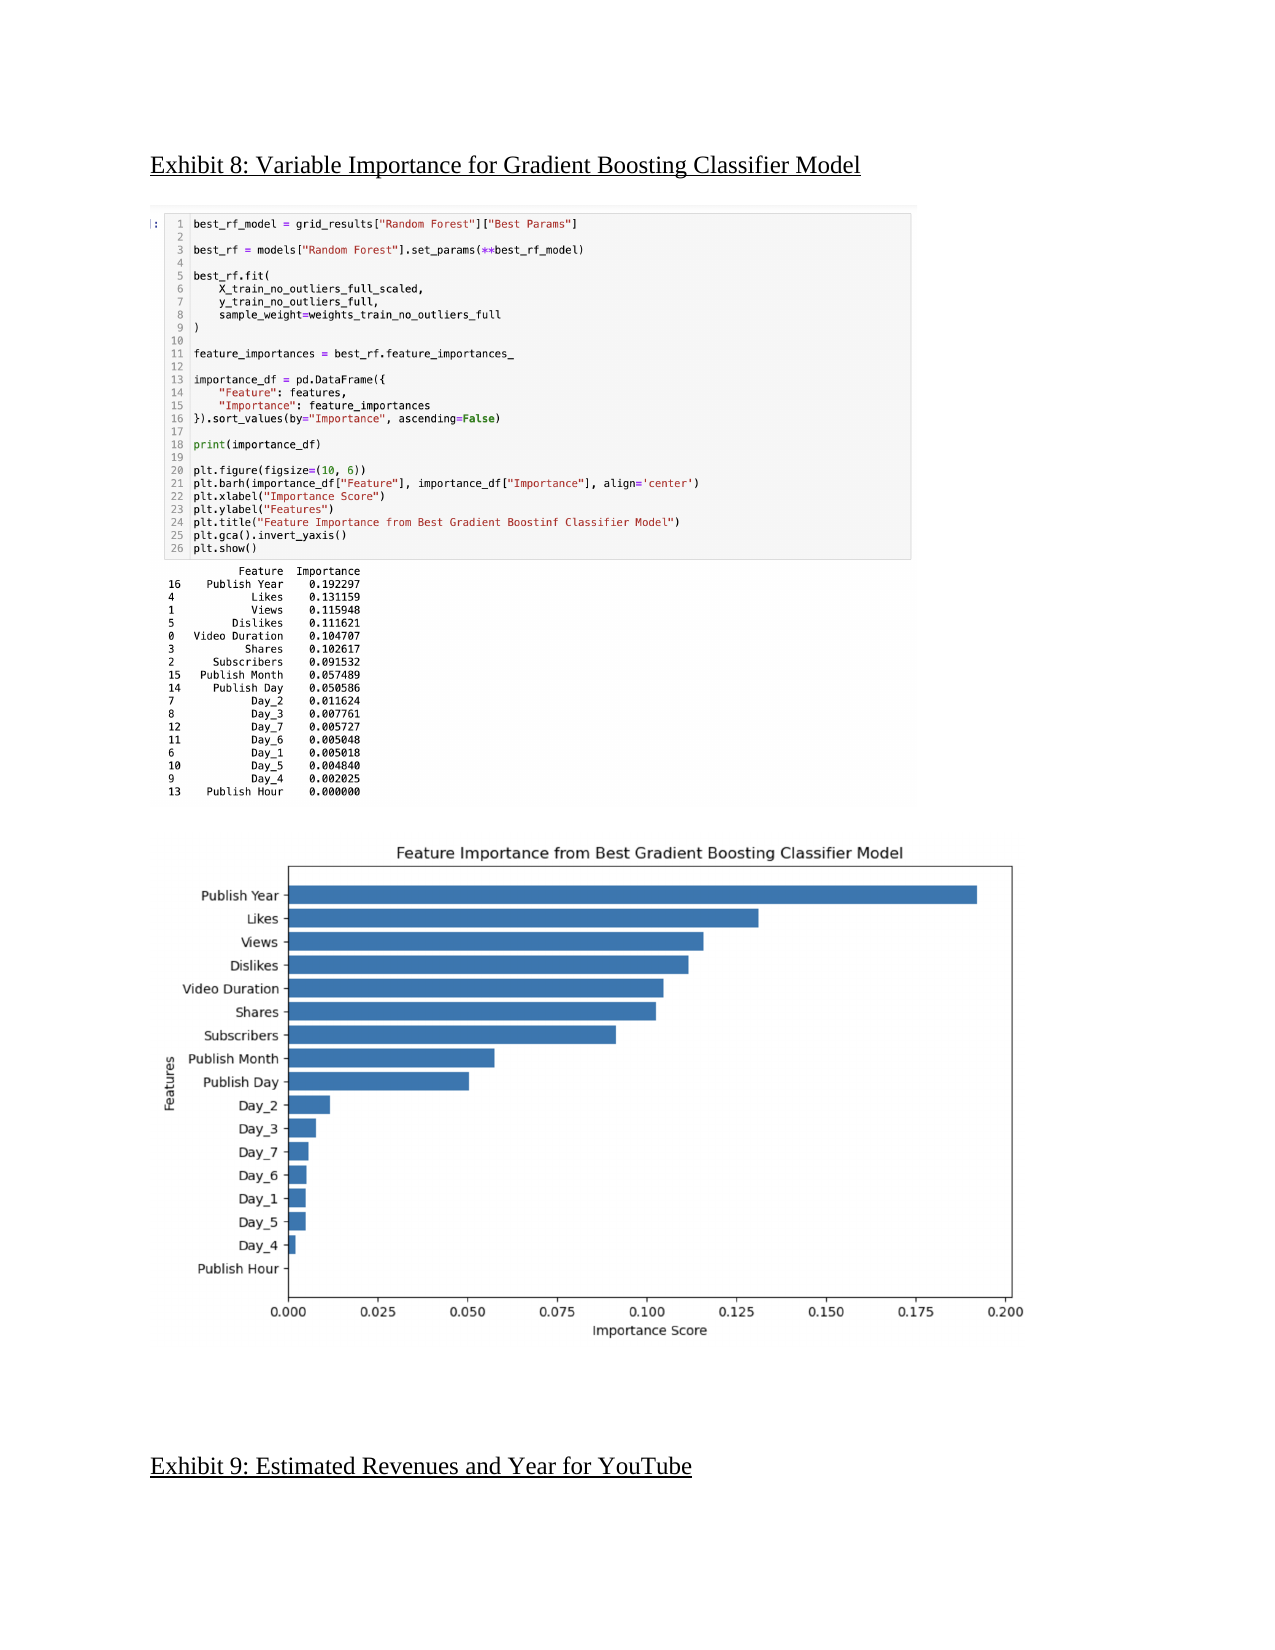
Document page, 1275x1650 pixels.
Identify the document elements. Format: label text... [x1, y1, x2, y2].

text Exhibit 9: Estimated Revenues and Year for YouTube [150, 1451, 1125, 1480]
picture [150, 205, 918, 807]
picture [150, 832, 1025, 1347]
